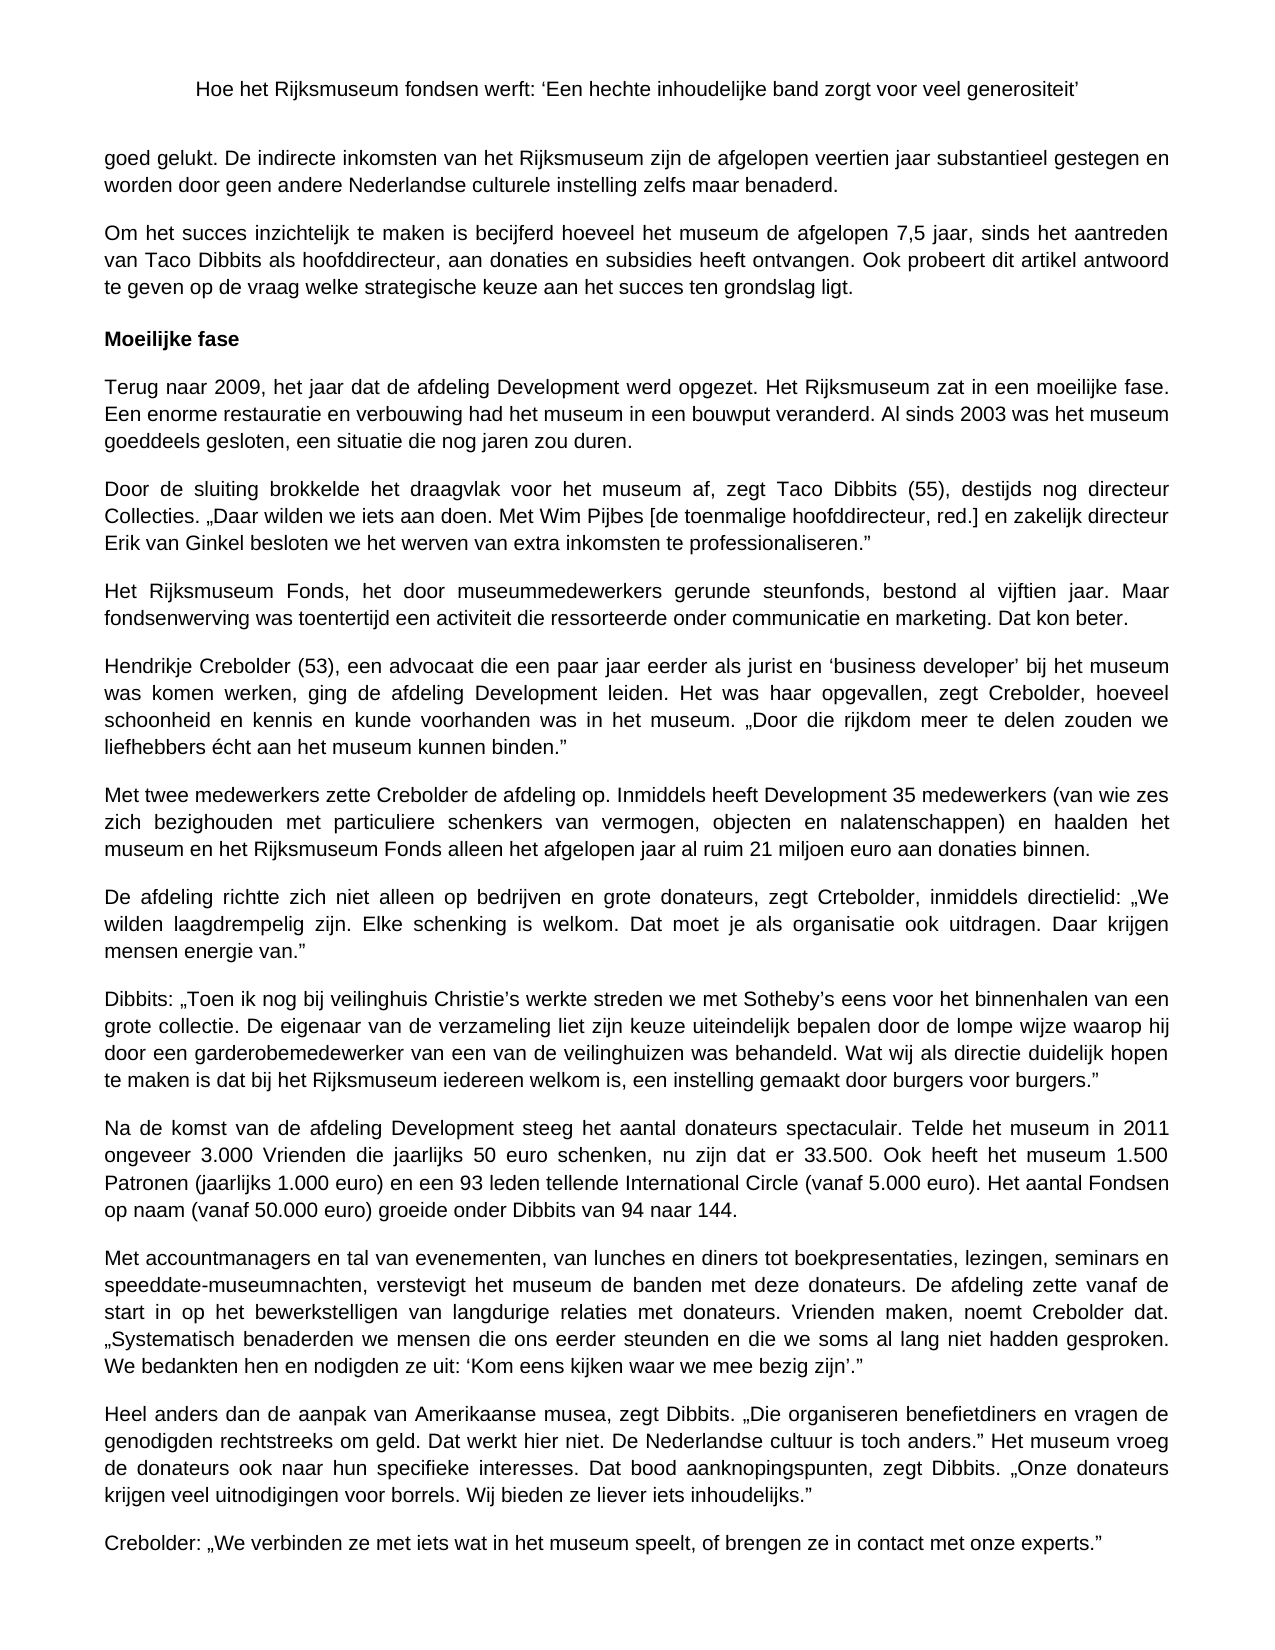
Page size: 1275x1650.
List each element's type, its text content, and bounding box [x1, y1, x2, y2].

text Heel anders dan de aanpak van Amerikaanse musea, zegt Dibbits. „Die organiseren benefietdiners en vragen de genodigden rechtstreeks om geld. Dat werkt hier niet. De Nederlandse cultuur is toch anders.” Het museum vroeg de donateurs ook naar hun specifieke interesses. Dat bood aanknopingspunten, zegt Dibbits. „Onze donateurs krijgen veel uitnodigingen voor borrels. Wij bieden ze liever iets inhoudelijks.” [104, 1398, 1171, 1507]
text Hendrikje Crebolder (53), een advocaat die een paar jaar eerder als jurist en ‘business developer’ bij het museum was komen werken, ging de afdeling Development leiden. Het was haar opgevallen, zegt Crebolder, hoeveel schoonheid en kennis en kunde voorhanden was in het museum. „Door die rijkdom meer te delen zouden we liefhebbers écht aan het museum kunnen binden.” [104, 651, 1171, 759]
text Het Rijksmuseum Fonds, het door museummedewerkers gerunde steunfonds, bestond al vijftien jaar. Maar fondsenwerving was toentertijd een activiteit die ressorteerde onder communicatie en marketing. Dat kon beter. [104, 576, 1171, 630]
text Om het succes inzichtelijk te maken is becijferd hoeveel het museum de afgelopen 7,5 jaar, sinds het aantreden van Taco Dibbits als hoofddirecteur, aan donaties en subsidies heeft ontvangen. Ook probeert dit artikel antwoord te geven op de vraag welke strategische keuze aan het succes ten grondslag ligt. [104, 217, 1171, 298]
text Dibbits: „Toen ik nog bij veilinghuis Christie’s werkte streden we met Sotheby’s eens voor het binnenhalen van een grote collectie. De eigenaar van de verzameling liet zijn keuze uiteindelijk bepalen door de lompe wijze waarop hij door een garderobemedewerker van een van de veilinghuizen was behandeld. Wat wij als directie duidelijk hopen te maken is dat bij het Rijksmuseum iedereen welkom is, een instelling gemaakt door burgers voor burgers.” [104, 984, 1171, 1092]
text Moeilijke fase [104, 323, 1171, 351]
text Met twee medewerkers zette Crebolder de afdeling op. Inmiddels heeft Development 35 medewerkers (van wie zes zich bezighouden met particuliere schenkers van vermogen, objecten en nalatenschappen) en haalden het museum en het Rijksmuseum Fonds alleen het afgelopen jaar al ruim 21 miljoen euro aan donaties binnen. [104, 780, 1171, 861]
text Na de komst van de afdeling Development steeg het aantal donateurs spectaculair. Telde het museum in 2011 ongeveer 3.000 Vrienden die jaarlijks 50 euro schenken, nu zijn dat er 33.500. Ook heeft het museum 1.500 Patronen (jaarlijks 1.000 euro) en een 93 leden tellende International Circle (vanaf 5.000 euro). Het aantal Fondsen op naam (vanaf 50.000 euro) groeide onder Dibbits van 94 naar 144. [104, 1113, 1171, 1221]
text Door de sluiting brokkelde het draagvlak voor het museum af, zegt Taco Dibbits (55), destijds nog directeur Collecties. „Daar wilden we iets aan doen. Met Wim Pijbes [de toenmalige hoofddirecteur, red.] en zakelijk directeur Erik van Ginkel besloten we het werven van extra inkomsten te professionaliseren.” [104, 473, 1171, 555]
text De afdeling richtte zich niet alleen op bedrijven en grote donateurs, zegt Crtebolder, inmiddels directielid: „We wilden laagdrempelig zijn. Elke schenking is welkom. Dat moet je als organisatie ook uitdragen. Daar krijgen mensen energie van.” [104, 882, 1171, 963]
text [104, 142, 1171, 196]
text Crebolder: „We verbinden ze met iets wat in het museum speelt, of brengen ze in contact met onze experts.” [104, 1528, 1171, 1555]
text Met accountmanagers en tal van evenementen, van lunches en diners tot boekpresentaties, lezingen, seminars en speeddate-museumnachten, verstevigt het museum de banden met deze donateurs. De afdeling zette vanaf de start in op het bewerkstelligen van langdurige relaties met donateurs. Vrienden maken, noemt Crebolder dat. „Systematisch benaderden we mensen die ons eerder steunden en die we soms al lang niet hadden gesproken. We bedankten hen en nodigden ze uit: ‘Kom eens kijken waar we mee bezig zijn’.” [104, 1242, 1171, 1378]
text Terug naar 2009, het jaar dat de afdeling Development werd opgezet. Het Rijksmuseum zat in een moeilijke fase. Een enorme restauratie en verbouwing had het museum in een bouwput veranderd. Al sinds 2003 was het museum goeddeels gesloten, een situatie die nog jaren zou duren. [104, 371, 1171, 453]
